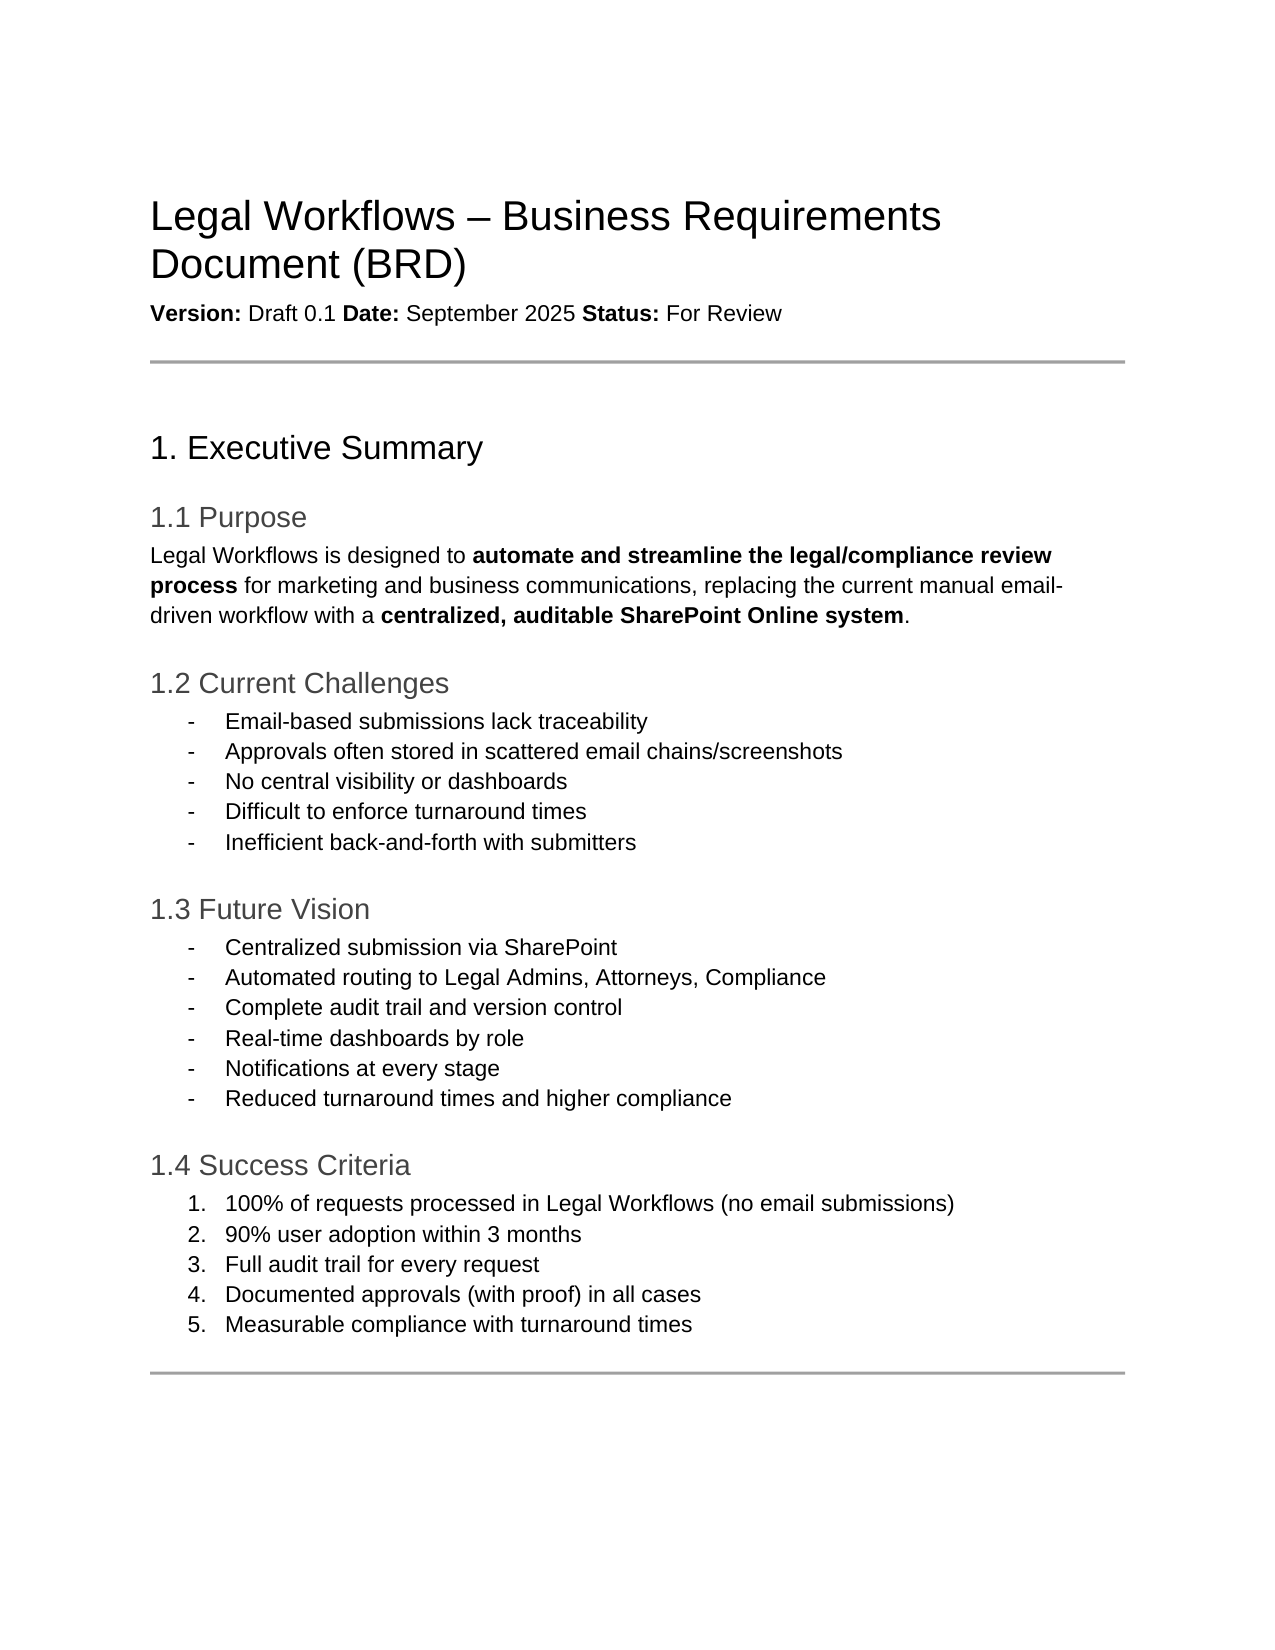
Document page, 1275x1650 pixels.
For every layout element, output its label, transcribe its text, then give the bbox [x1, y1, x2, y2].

list Full audit trail for every request [187, 1251, 1125, 1277]
subtitle 1.2 Current Challenges [150, 666, 1125, 699]
list 90% user adoption within 3 months [187, 1221, 1125, 1247]
subtitle 1.1 Purpose [150, 500, 1125, 533]
list Centralized submission via SharePoint [187, 934, 1125, 960]
subtitle Legal Workflows – Business Requirements Document (BRD) [150, 192, 1125, 287]
list Real-time dashboards by role [187, 1024, 1125, 1051]
subtitle 1.4 Success Criteria [150, 1148, 1125, 1182]
list Documented approvals (with proof) in all cases [187, 1281, 1125, 1307]
list Automated routing to Legal Admins, Attorneys, Compliance [187, 964, 1125, 990]
list Difficult to enforce turnaround times [187, 798, 1125, 824]
list No central visibility or dashboards [187, 768, 1125, 794]
text Version: Draft 0.1 Date: September 2025 Status: For Review [150, 300, 1125, 326]
list Approvals often stored in scattered email chains/screenshots [187, 738, 1125, 764]
list Measurable compliance with turnaround times [187, 1311, 1125, 1337]
list Email-based submissions lack traceability [187, 708, 1125, 734]
list Notifications at every stage [187, 1055, 1125, 1081]
list Reduced turnaround times and higher compliance [187, 1085, 1125, 1111]
subtitle 1.3 Future Vision [150, 892, 1125, 926]
list Complete audit trail and version control [187, 994, 1125, 1021]
text Legal Workflows is designed to automate and streamline the legal/compliance review process for marketing and business communications, replacing the current manual email-driven workflow with a centralized, auditable SharePoint Online system. [150, 542, 1125, 628]
subtitle 1. Executive Summary [150, 428, 1125, 467]
list Inefficient back-and-forth with submitters [187, 828, 1125, 855]
list 100% of requests processed in Legal Workflows (no email submissions) [187, 1190, 1125, 1217]
